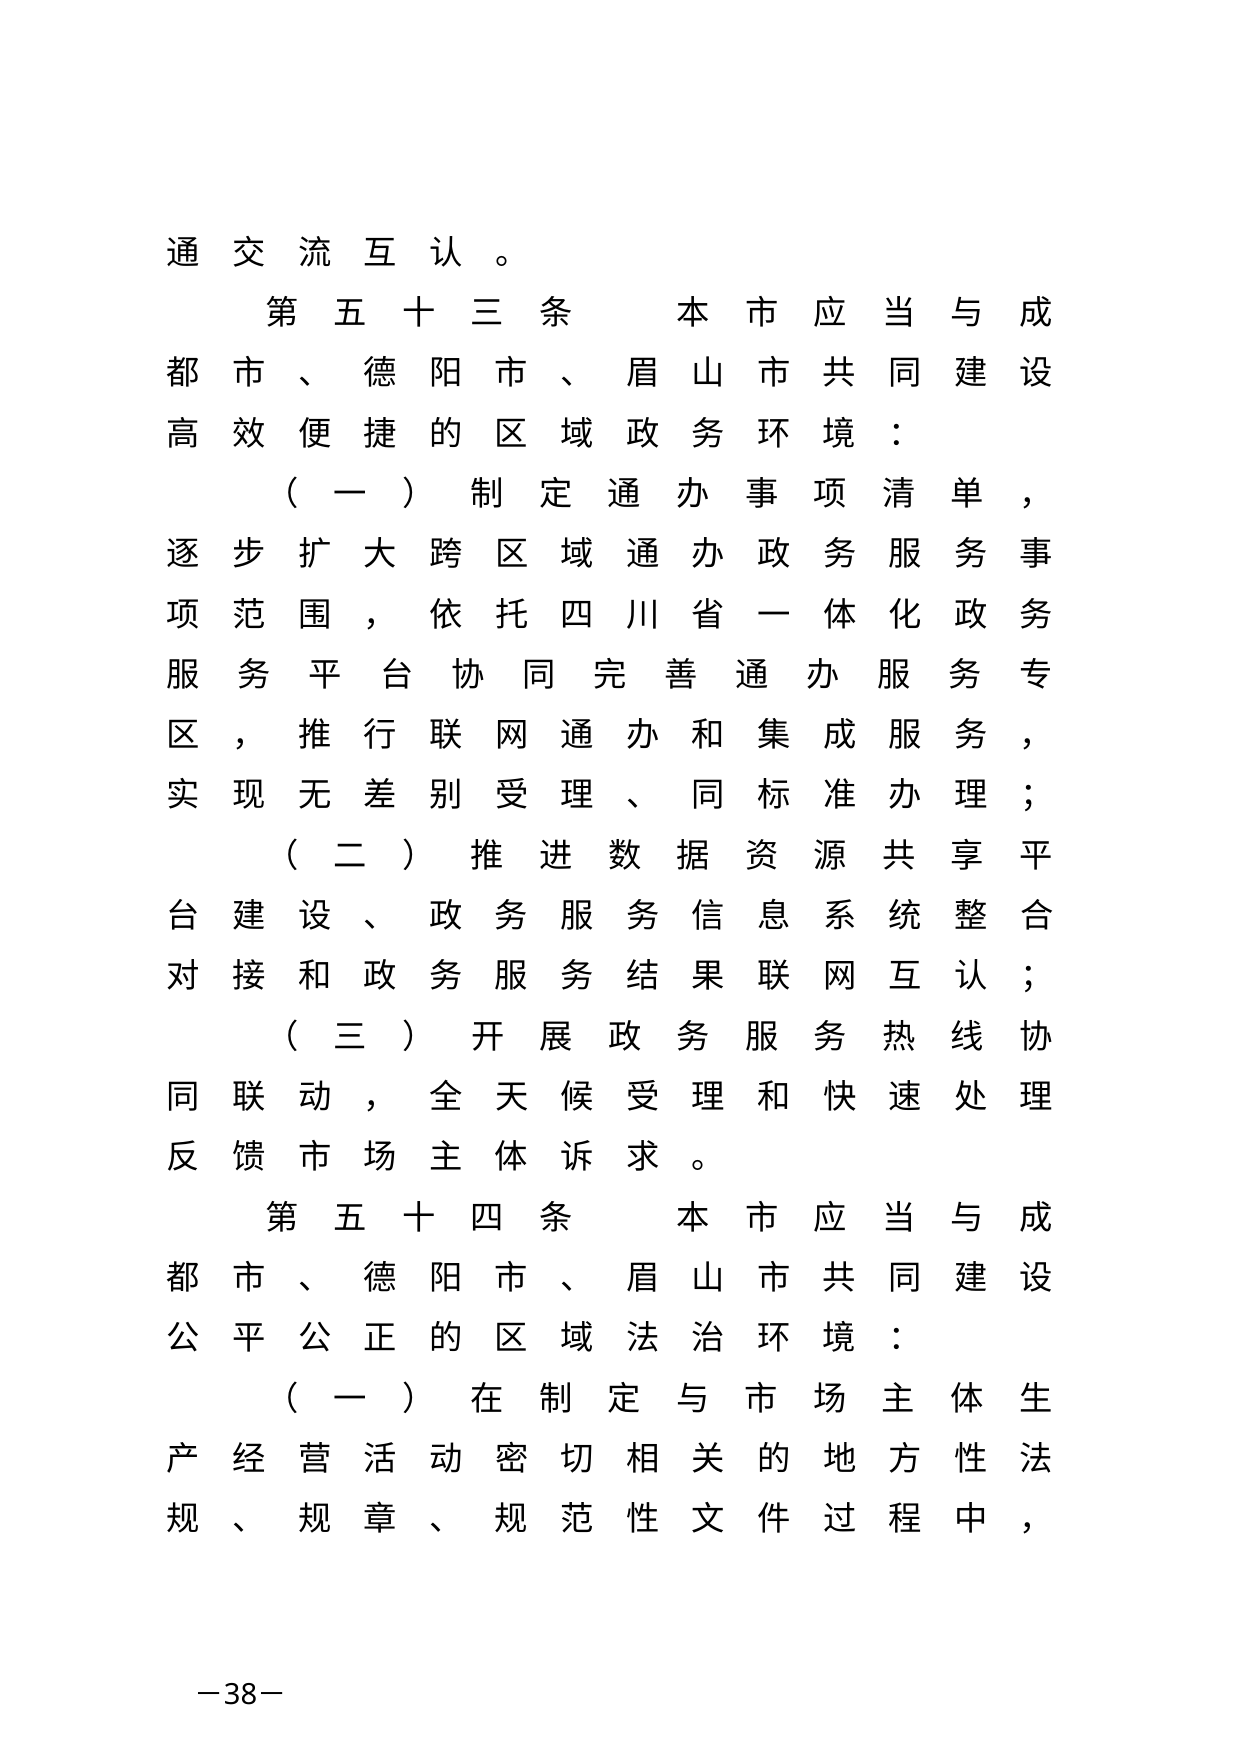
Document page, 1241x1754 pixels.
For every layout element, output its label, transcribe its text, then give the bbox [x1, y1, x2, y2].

text 第五十三条 本市应当与成都市、德阳市、眉山市共同建设高效便捷的区域政务环境： [167, 280, 1085, 461]
text 第五十四条 本市应当与成都市、德阳市、眉山市共同建设公平公正的区域法治环境： [167, 1184, 1085, 1365]
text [167, 1365, 1085, 1546]
text （二）推进数据资源共享平台建设、政务服务信息系统整合对接和政务服务结果联网互认； [167, 822, 1085, 1003]
text （三）开展政务服务热线协同联动，全天候受理和快速处理反馈市场主体诉求。 [167, 1003, 1085, 1184]
text （一）制定通办事项清单，逐步扩大跨区域通办政务服务事项范围，依托四川省一体化政务服务平台协同完善通办服务专区，推行联网通办和集成服务，实现无差别受理、同标准办理； [167, 461, 1085, 822]
text （七）支持行业协会商会沟通交流互认。 [167, 219, 1085, 280]
